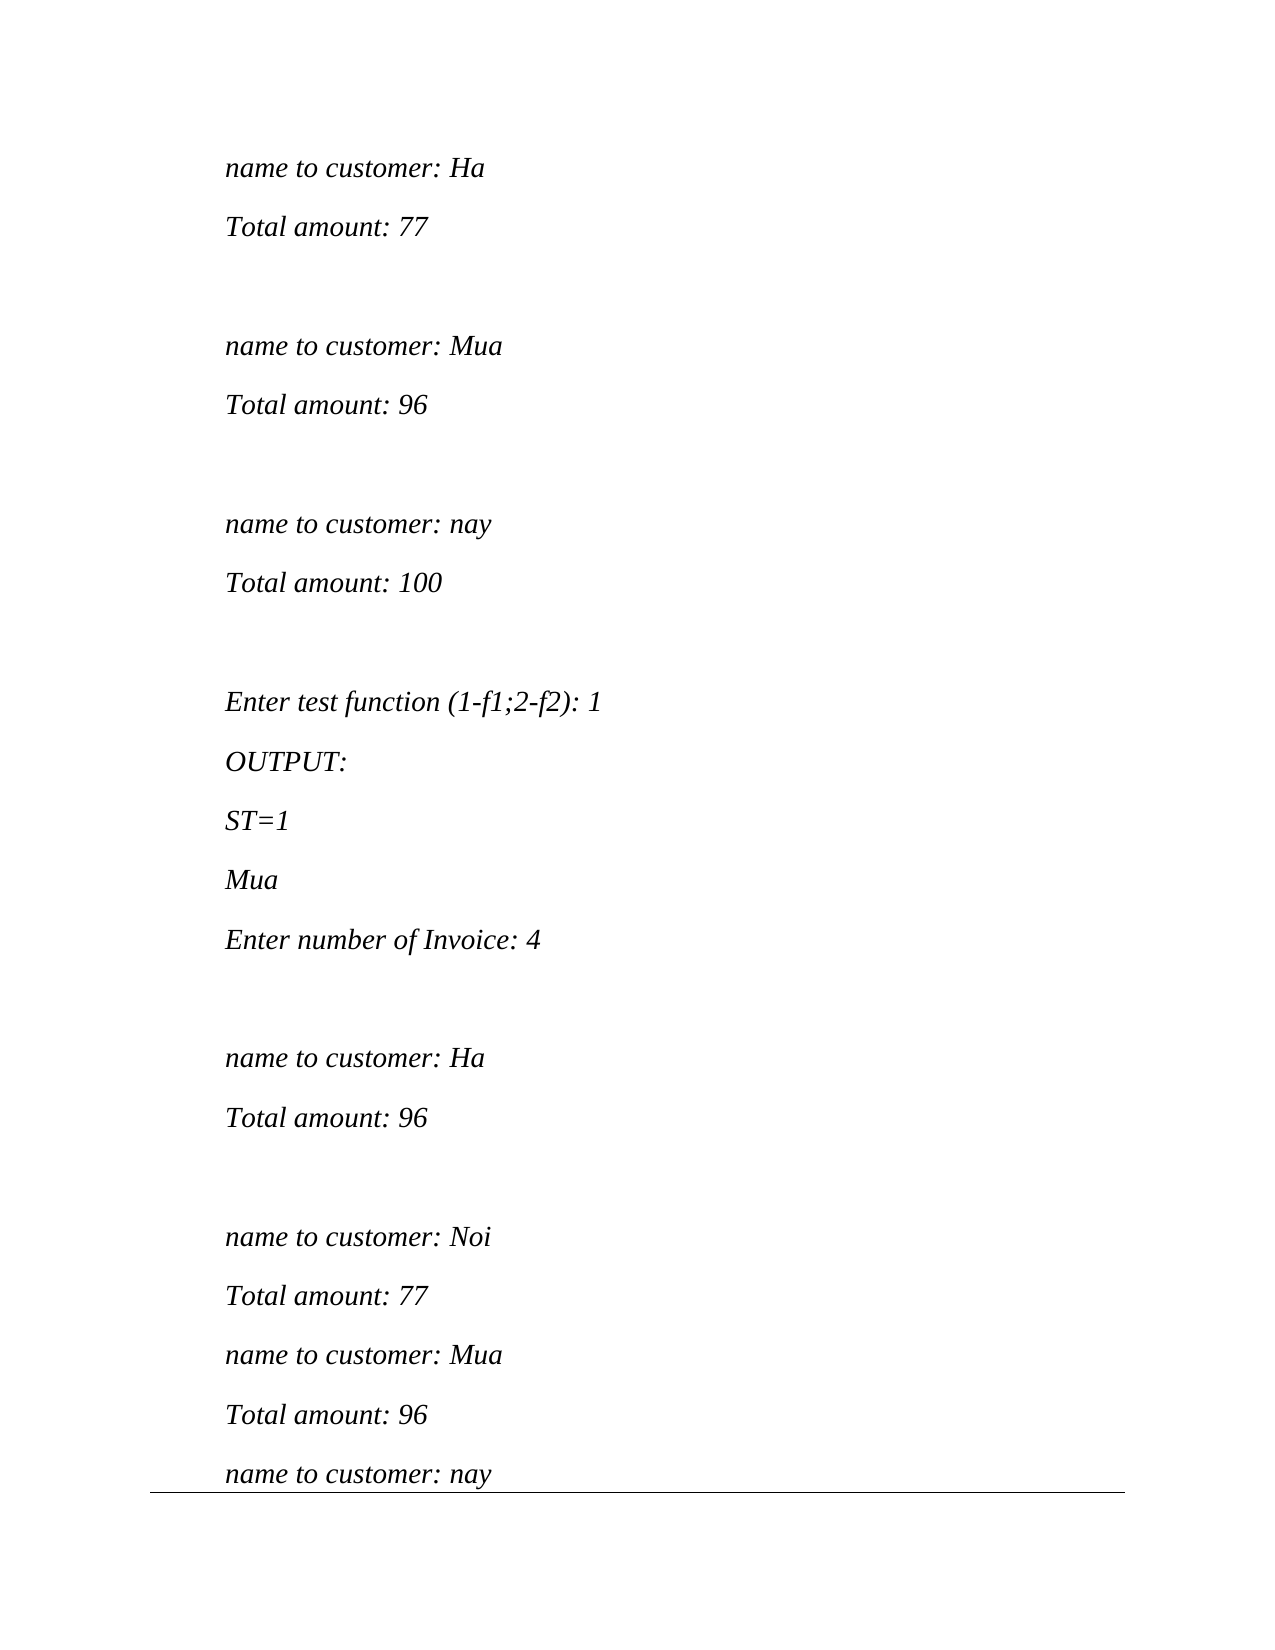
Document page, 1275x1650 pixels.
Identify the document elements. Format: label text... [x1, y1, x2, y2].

text Total amount: 96 [150, 1397, 1125, 1430]
text name to customer: nay [150, 506, 1125, 540]
text Total amount: 96 [150, 1100, 1125, 1133]
text name to customer: Ha [150, 150, 1125, 183]
text name to customer: Mua [150, 328, 1125, 362]
text Total amount: 96 [150, 387, 1125, 421]
text name to customer: nay [150, 1456, 1125, 1492]
text Enter test function (1-f1;2-f2): 1 [150, 684, 1125, 718]
text name to customer: Mua [150, 1337, 1125, 1371]
text Mua [150, 862, 1125, 896]
text Enter number of Invoice: 4 [150, 922, 1125, 955]
text name to customer: Noi [150, 1219, 1125, 1252]
text Total amount: 100 [150, 566, 1125, 599]
text Total amount: 77 [150, 1278, 1125, 1312]
text Total amount: 77 [150, 209, 1125, 243]
text name to customer: Ha [150, 1041, 1125, 1074]
text ST=1 [150, 803, 1125, 837]
text OUTPUT: [150, 744, 1125, 777]
